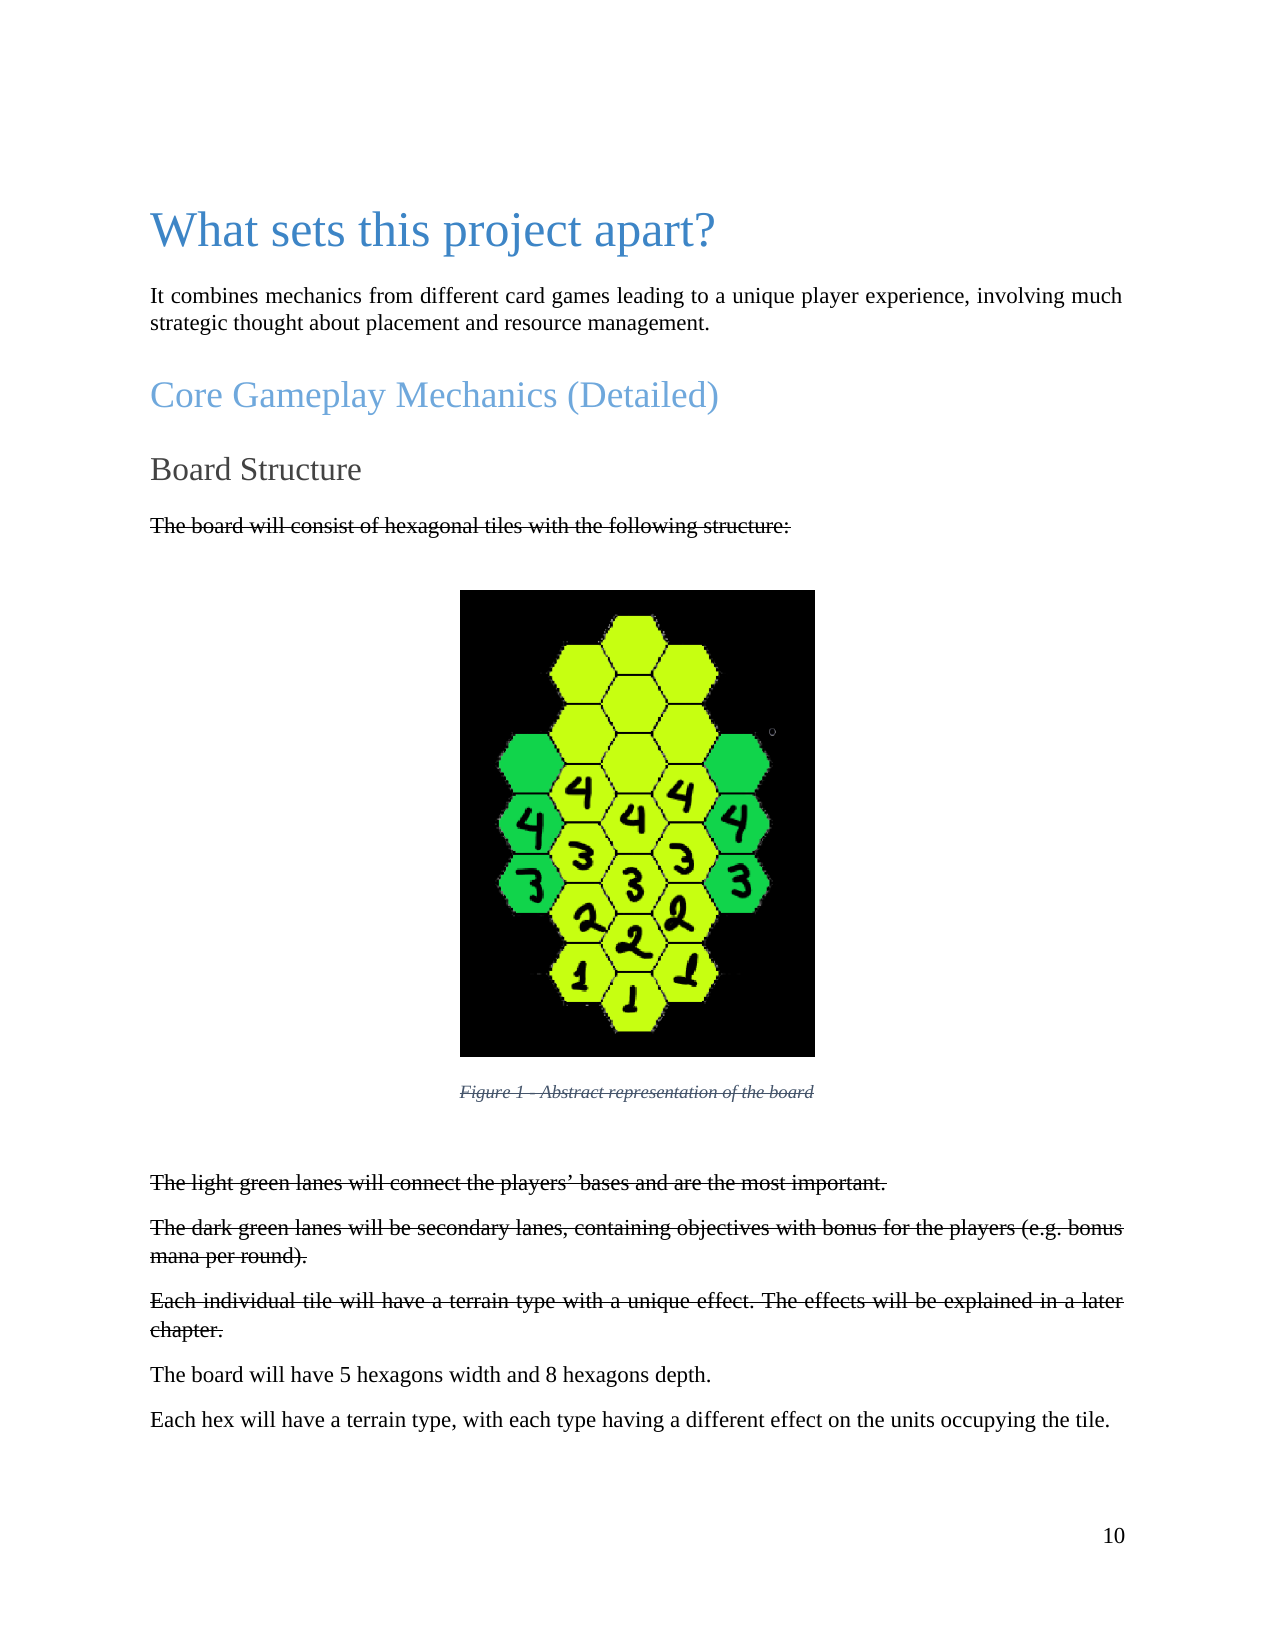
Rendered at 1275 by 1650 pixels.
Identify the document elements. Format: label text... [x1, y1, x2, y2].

subtitle Core Gameplay Mechanics (Detailed) [150, 373, 1125, 416]
text Each individual tile will have a terrain type with a unique effect. The effects will be explained in a later chapter. [150, 1287, 1125, 1342]
text The dark green lanes will be secondary lanes, containing objectives with bonus for the players (e.g. bonus mana per round). [150, 1214, 1125, 1269]
picture [460, 590, 815, 1057]
subtitle What sets this project apart? [150, 200, 1125, 257]
text Figure 1 - Abstract representation of the board [150, 1081, 1125, 1103]
text It combines mechanics from different card games leading to a unique player experience, involving much strategic thought about placement and resource management. [150, 282, 1125, 335]
text Each hex will have a terrain type, with each type having a different effect on the units occupying the tile. [150, 1406, 1125, 1432]
text The light green lanes will connect the players’ bases and are the most important. [150, 1169, 1125, 1195]
text The board will consist of hexagonal tiles with the following structure: [150, 512, 1125, 539]
text The board will have 5 hexagons width and 8 hexagons depth. [150, 1361, 1125, 1387]
subtitle Board Structure [150, 449, 1125, 487]
